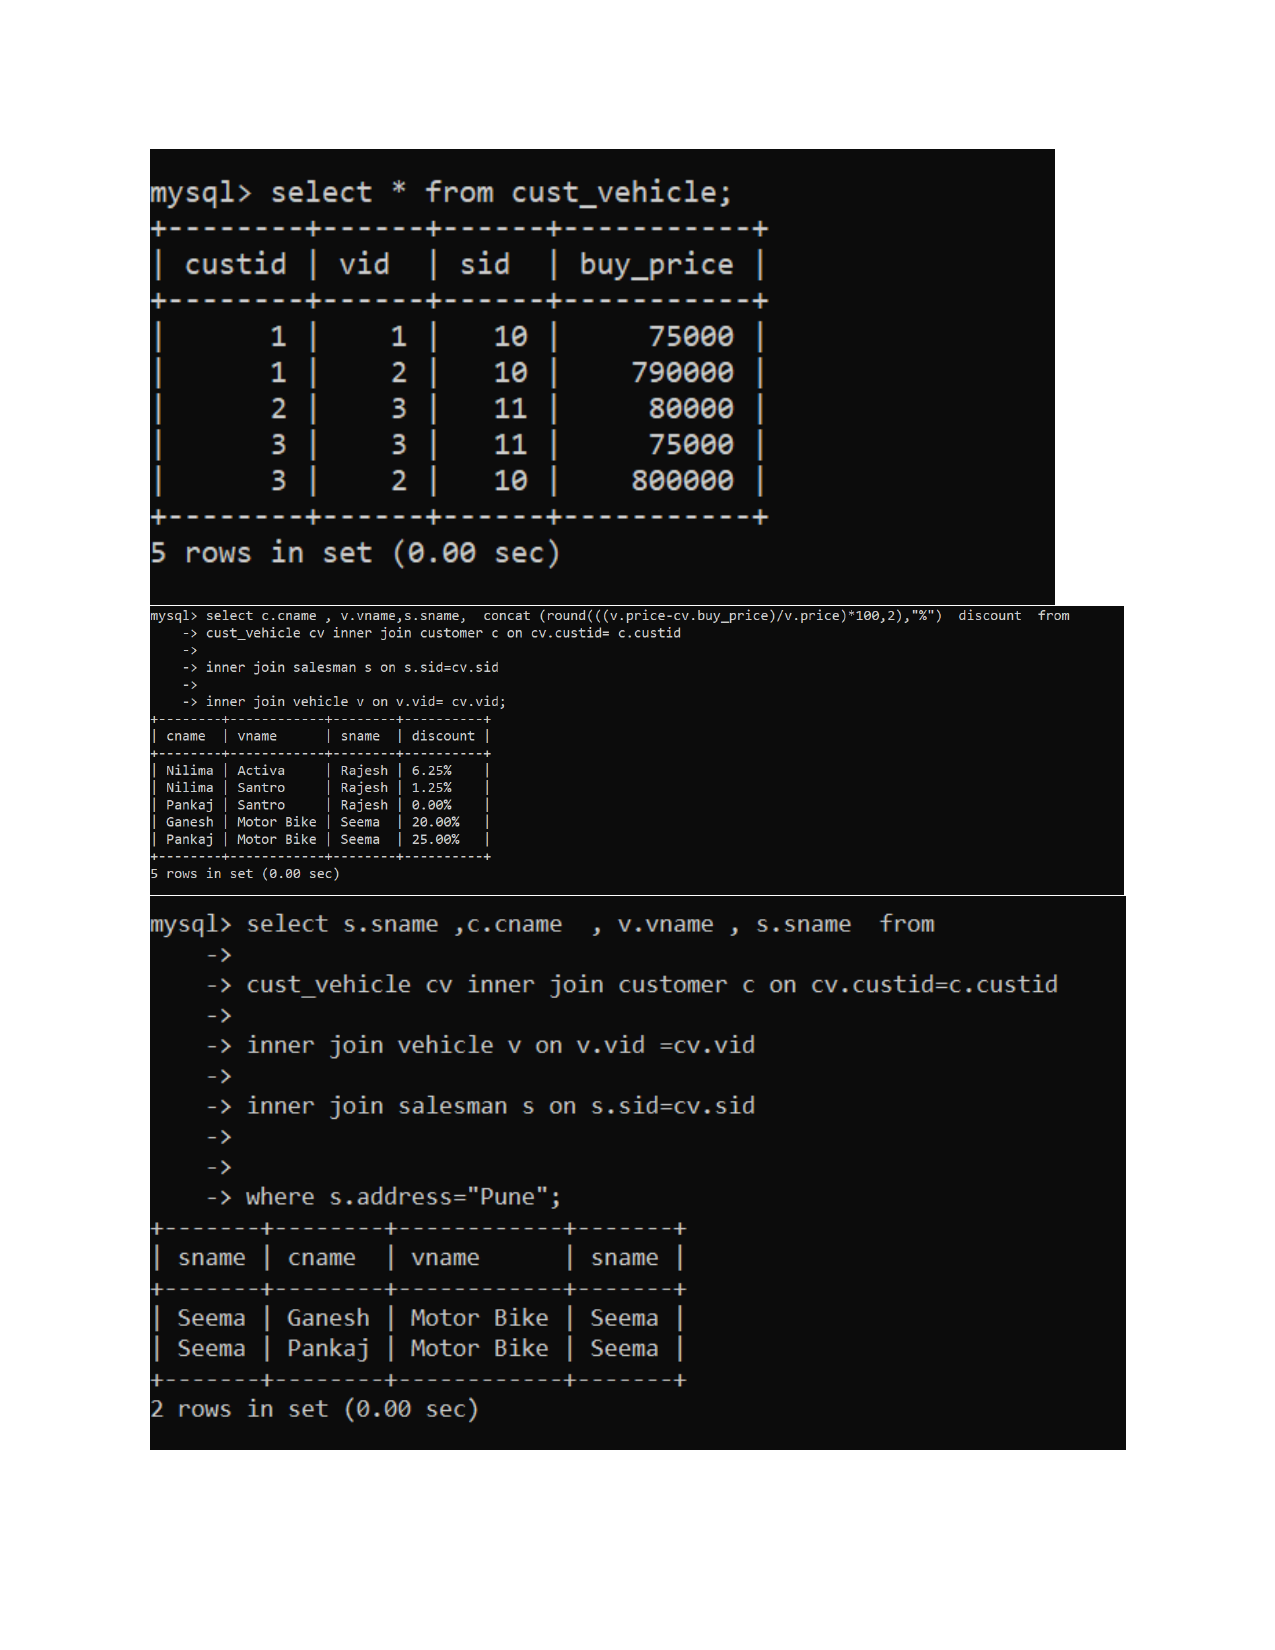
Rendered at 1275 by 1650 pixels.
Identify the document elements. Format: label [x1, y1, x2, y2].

picture [150, 149, 1055, 605]
picture [150, 606, 1124, 895]
picture [150, 896, 1126, 1450]
